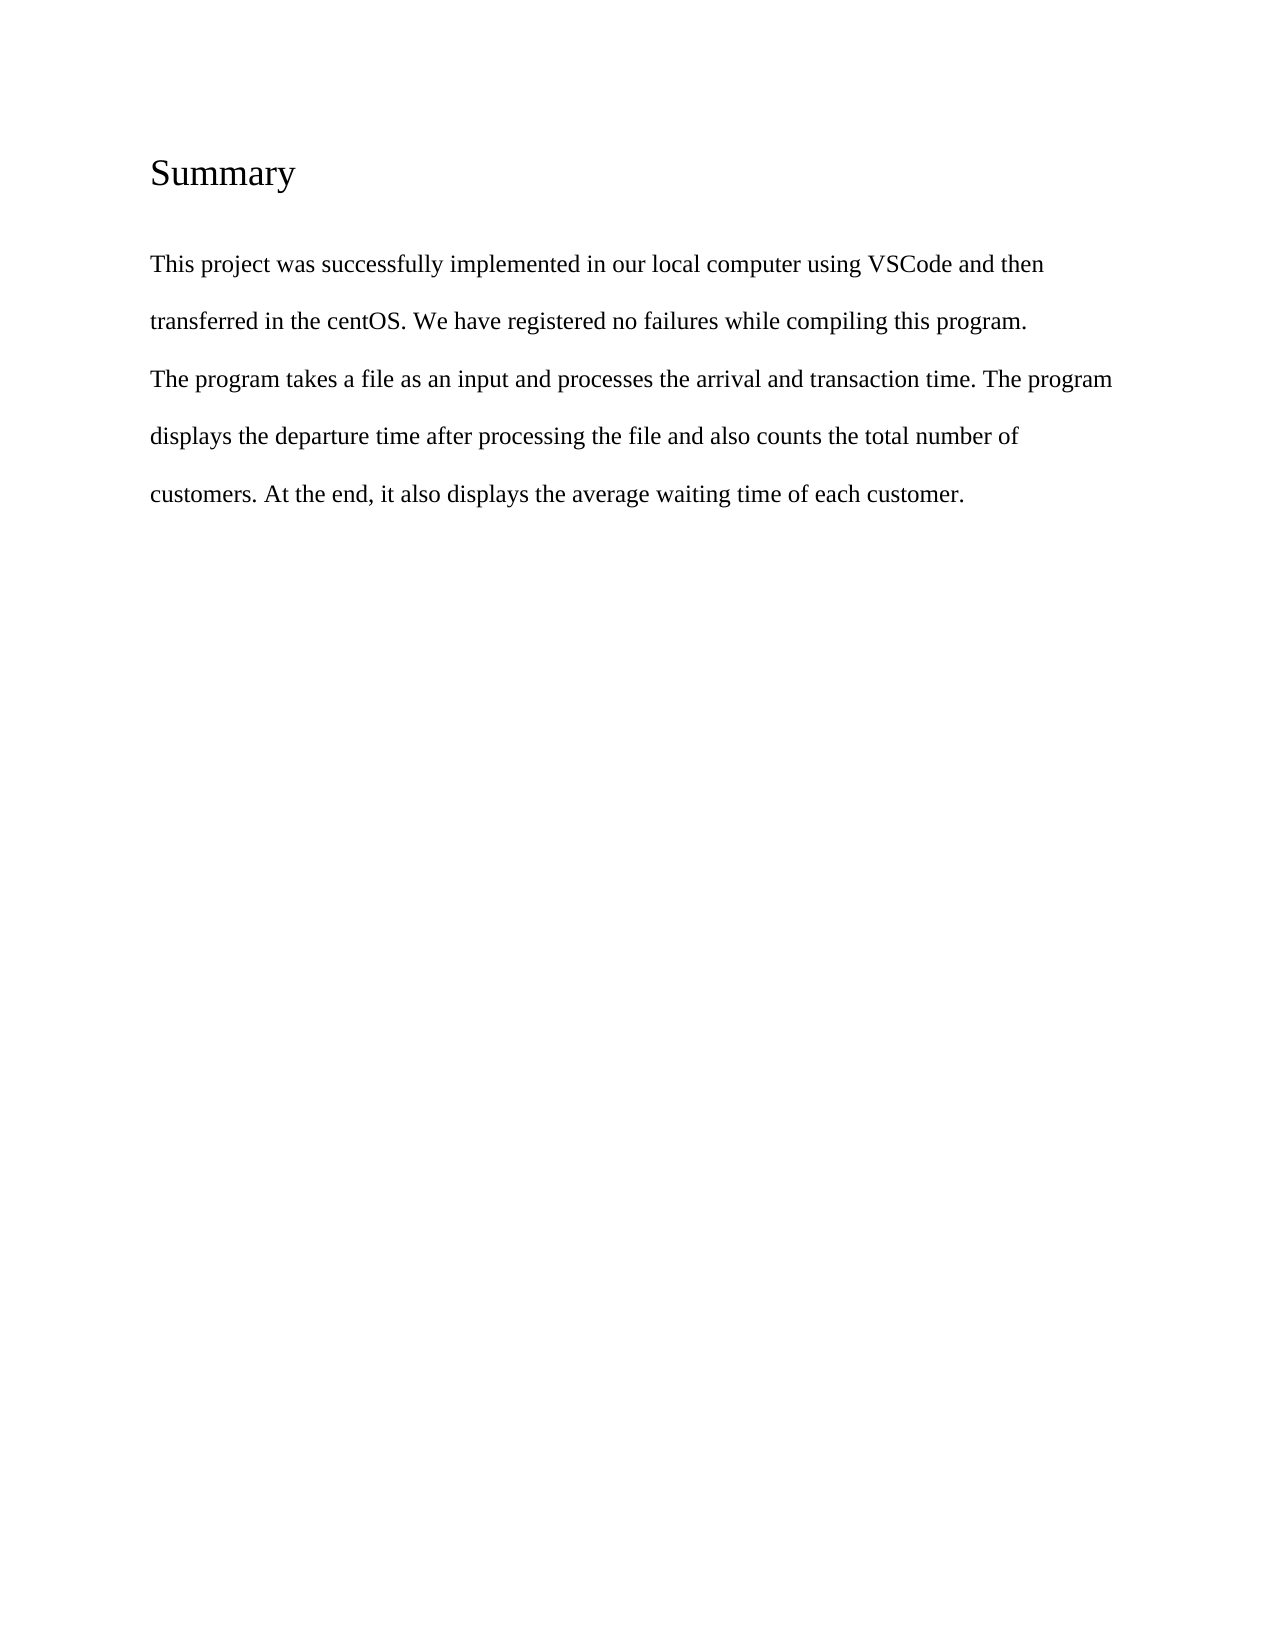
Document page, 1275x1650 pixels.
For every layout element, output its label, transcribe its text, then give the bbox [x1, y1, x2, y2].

subtitle Summary [150, 150, 1125, 193]
text This project was successfully implemented in our local computer using VSCode and then transferred in the centOS. We have registered no failures while compiling this program. [150, 249, 1125, 335]
text The program takes a file as an input and processes the arrival and transaction time. The program displays the departure time after processing the file and also counts the total number of customers. At the end, it also displays the average waiting time of each customer. [150, 364, 1125, 507]
